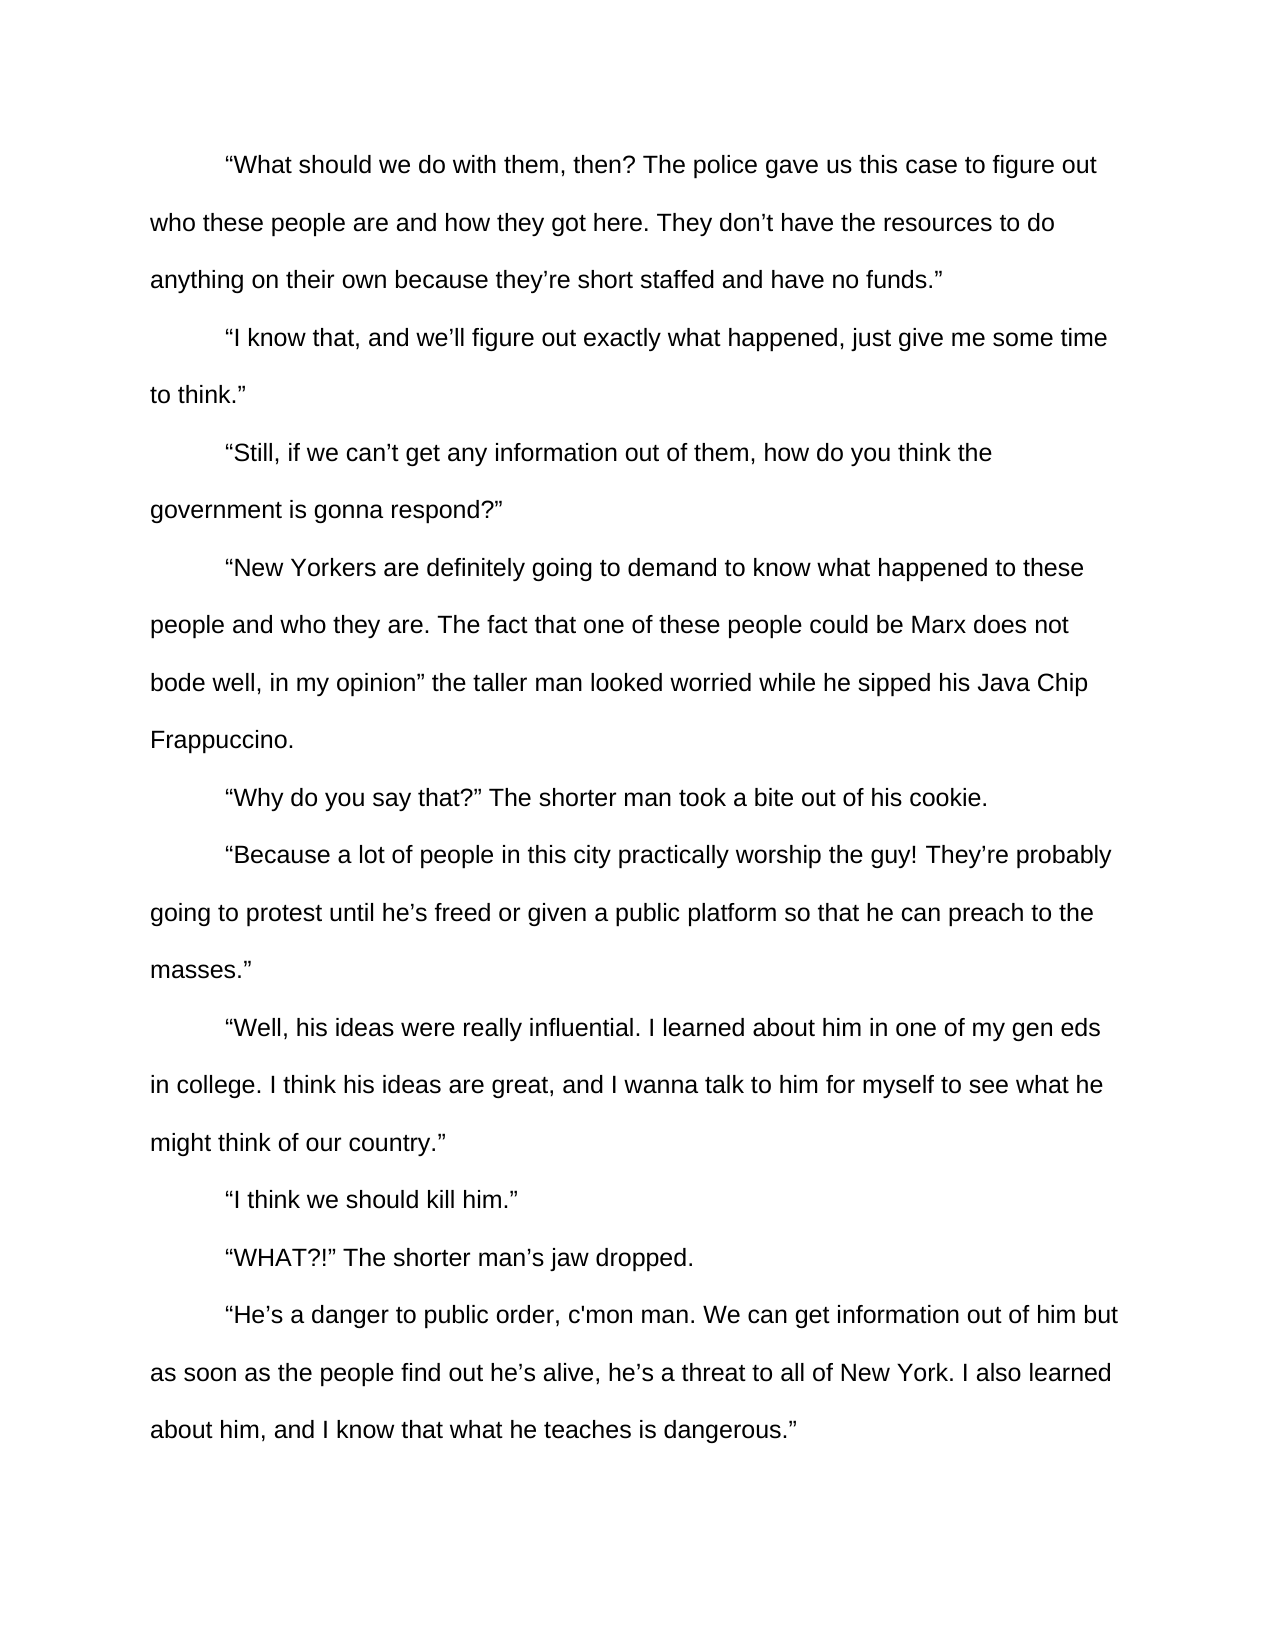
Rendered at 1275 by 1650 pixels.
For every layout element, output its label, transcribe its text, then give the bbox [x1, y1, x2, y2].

text “WHAT?!” The shorter man’s jaw dropped. [225, 1242, 1125, 1271]
text “I think we should kill him.” [150, 1185, 1125, 1214]
text “What should we do with them, then? The police gave us this case to figure out who these people are and how they got here. They don’t have the resources to do anything on their own because they’re short staffed and have no funds.” [150, 150, 1125, 294]
text “Why do you say that?” The shorter man took a bite out of his cookie. [150, 782, 1125, 811]
text “New Yorkers are definitely going to demand to know what happened to these people and who they are. The fact that one of these people could be Marx does not bode well, in my opinion” the taller man looked worried while he sipped his Java Chip Frappuccino. [150, 552, 1125, 754]
text “I know that, and we’ll figure out exactly what happened, just give me some time to think.” [150, 322, 1125, 409]
text “Well, his ideas were really influential. I learned about him in one of my gen eds in college. I think his ideas are great, and I wanna talk to him for myself to see what he might think of our country.” [150, 1012, 1125, 1156]
text “Because a lot of people in this city practically worship the guy! They’re probably going to protest until he’s freed or given a public platform so that he can preach to the masses.” [150, 840, 1125, 984]
text “Still, if we can’t get any information out of them, how do you think the government is gonna respond?” [150, 437, 1125, 524]
text “He’s a danger to public order, c'mon man. We can get information out of him but as soon as the people find out he’s alive, he’s a threat to all of New York. I also learned about him, and I know that what he teaches is dangerous.” [150, 1300, 1125, 1444]
